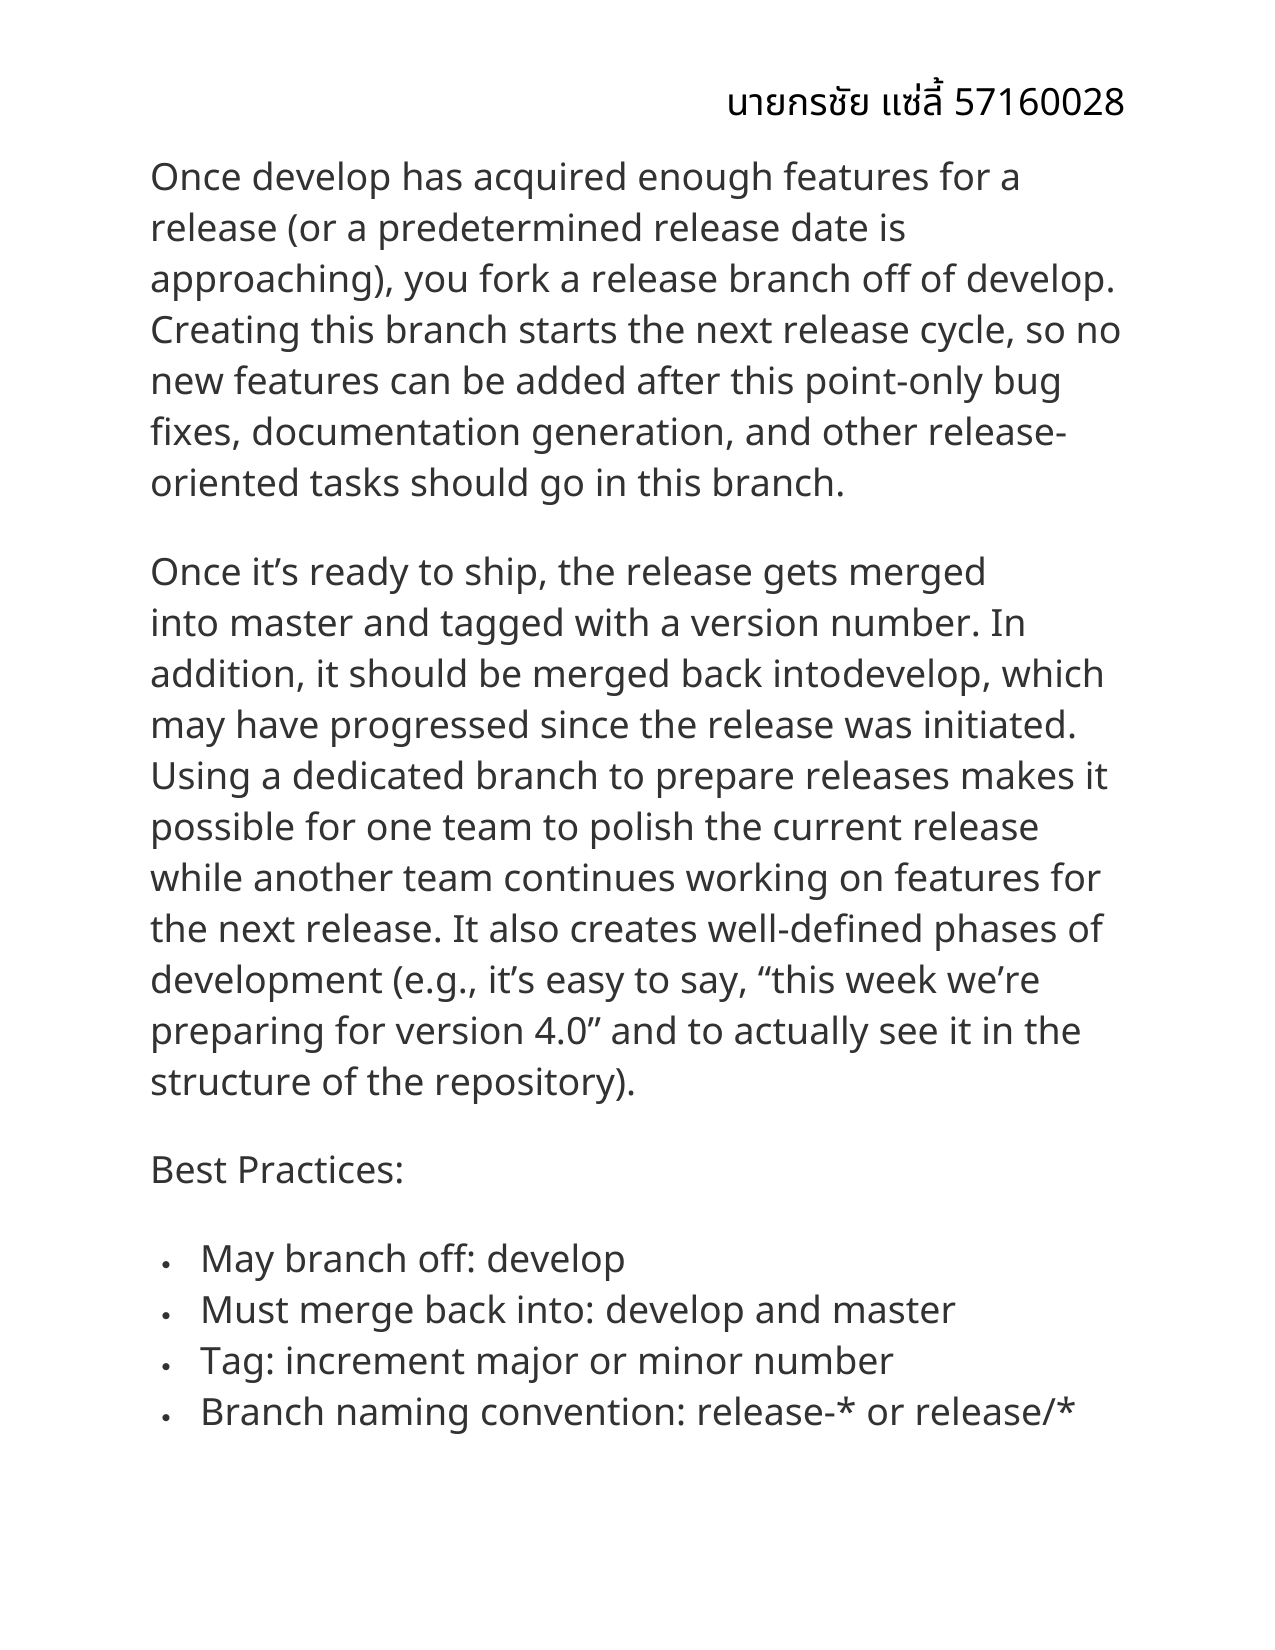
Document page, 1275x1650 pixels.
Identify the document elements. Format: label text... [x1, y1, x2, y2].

text Once develop has acquired enough features for a release (or a predetermined release date is approaching), you fork a release branch off of develop. [150, 150, 1125, 303]
text Once it’s ready to ship, the release gets merged into master and tagged with a version number. In addition, it should be merged back intodevelop, which may have progressed since the release was initiated. [150, 545, 1125, 749]
list Branch naming convention: release-* or release/* [162, 1385, 1125, 1436]
list Must merge back into: develop and master [162, 1283, 1125, 1334]
list May branch off: develop [162, 1232, 1125, 1283]
text Creating this branch starts the next release cycle, so no new features can be added after this point-only bug fixes, documentation generation, and other release-oriented tasks should go in this branch. [150, 303, 1125, 507]
text Using a dedicated branch to prepare releases makes it possible for one team to polish the current release while another team continues working on features for the next release. It also creates well-defined phases of development (e.g., it’s easy to say, “this week we’re preparing for version 4.0” and to actually see it in the structure of the repository). [150, 749, 1125, 1106]
text Best Practices: [150, 1144, 1125, 1195]
list Tag: increment major or minor number [162, 1334, 1125, 1385]
